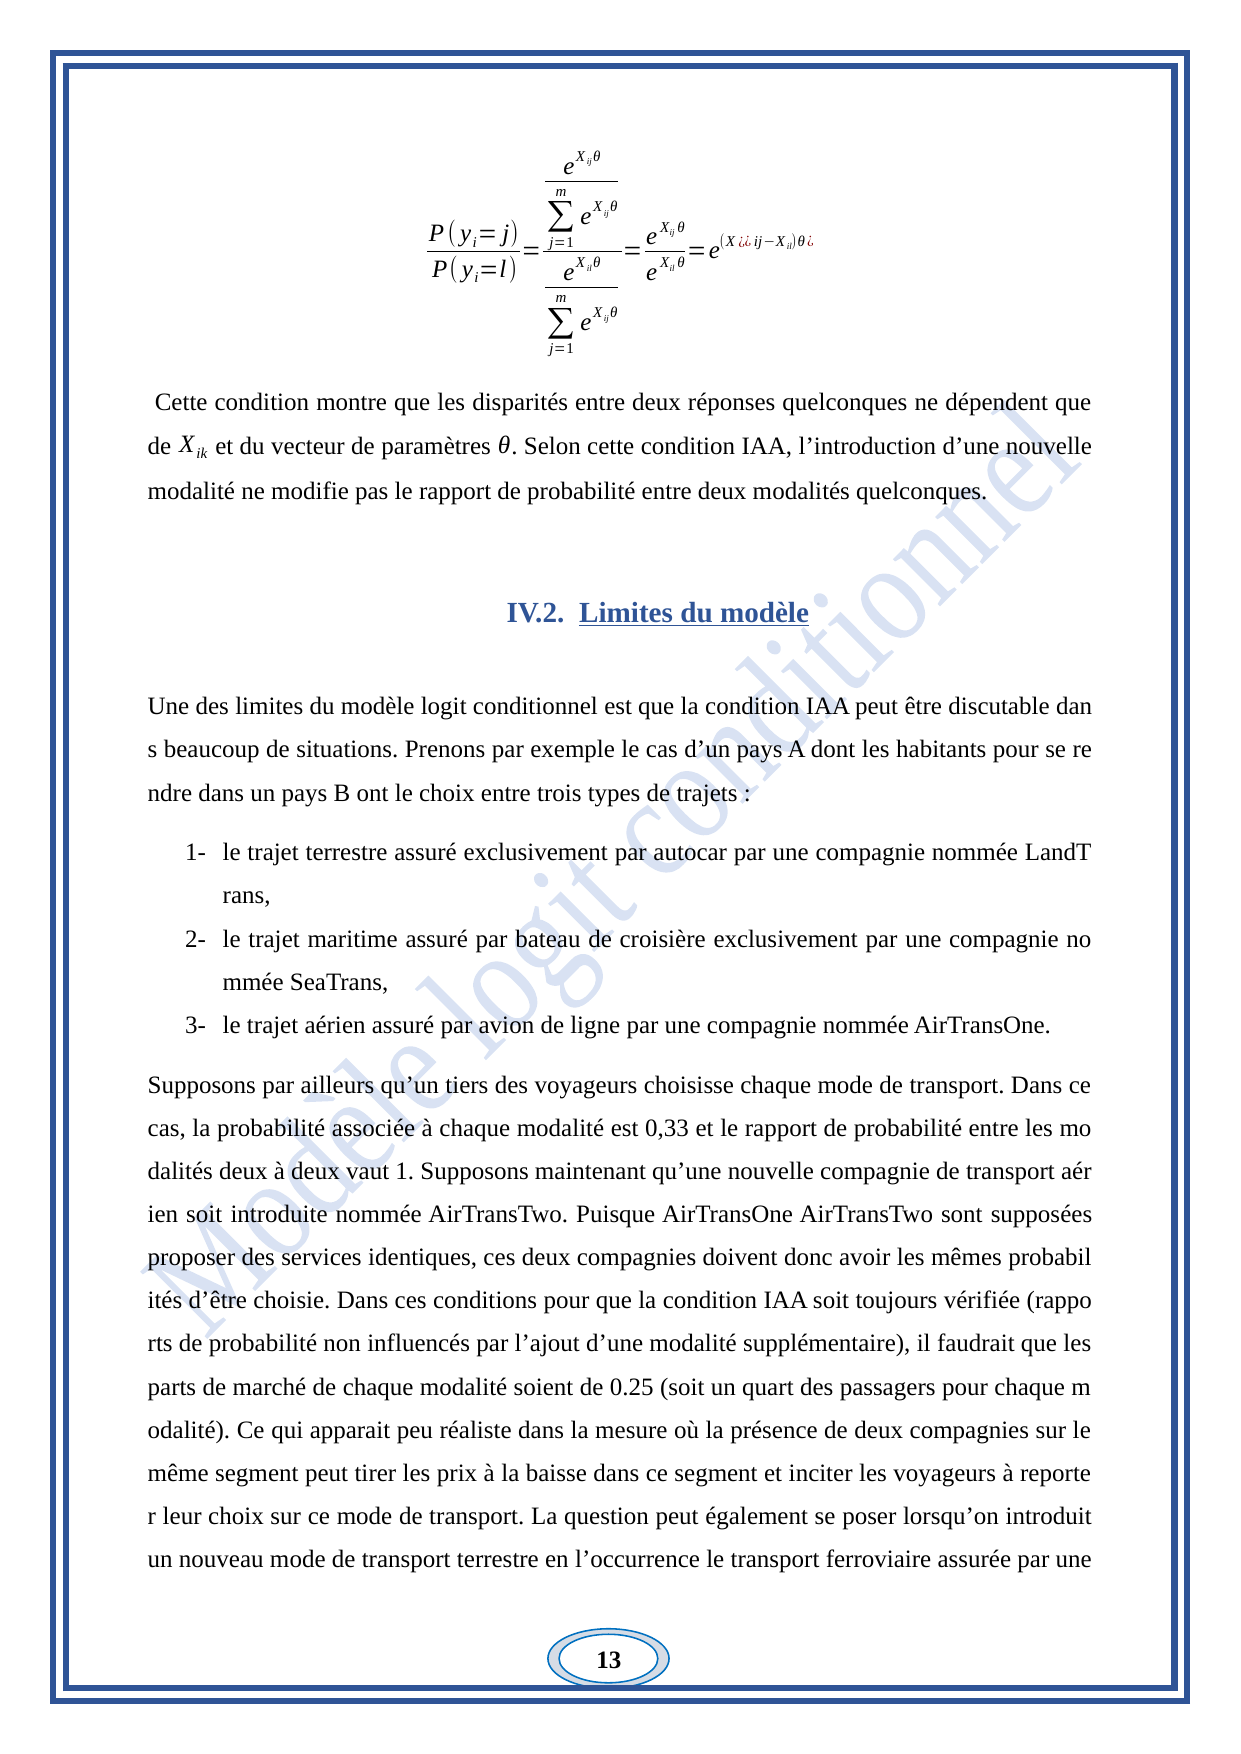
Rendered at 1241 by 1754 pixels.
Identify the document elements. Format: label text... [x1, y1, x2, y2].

list le trajet aérien assuré par avion de ligne par une compagnie nommée AirTransOne. [185, 1010, 1093, 1039]
list le trajet terrestre assuré exclusivement par autocar par une compagnie nommée LandTrans, [185, 837, 1093, 909]
list le trajet maritime assuré par bateau de croisière exclusivement par une compagnie nommée SeaTrans, [185, 924, 1093, 996]
text Une des limites du modèle logit conditionnel est que la condition IAA peut être discutable dans beaucoup de situations. Prenons par exemple le cas d’un pays A dont les habitants pour se rendre dans un pays B ont le choix entre trois types de trajets : [147, 691, 1093, 806]
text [147, 1070, 1093, 1573]
subtitle Limites du modèle [222, 596, 1093, 629]
text Cette condition montre que les disparités entre deux réponses quelconques ne dépendent que de et du vecteur de paramètres . Selon cette condition IAA, l’introduction d’une nouvelle modalité ne modifie pas le rapport de probabilité entre deux modalités quelconques. [147, 387, 1093, 505]
